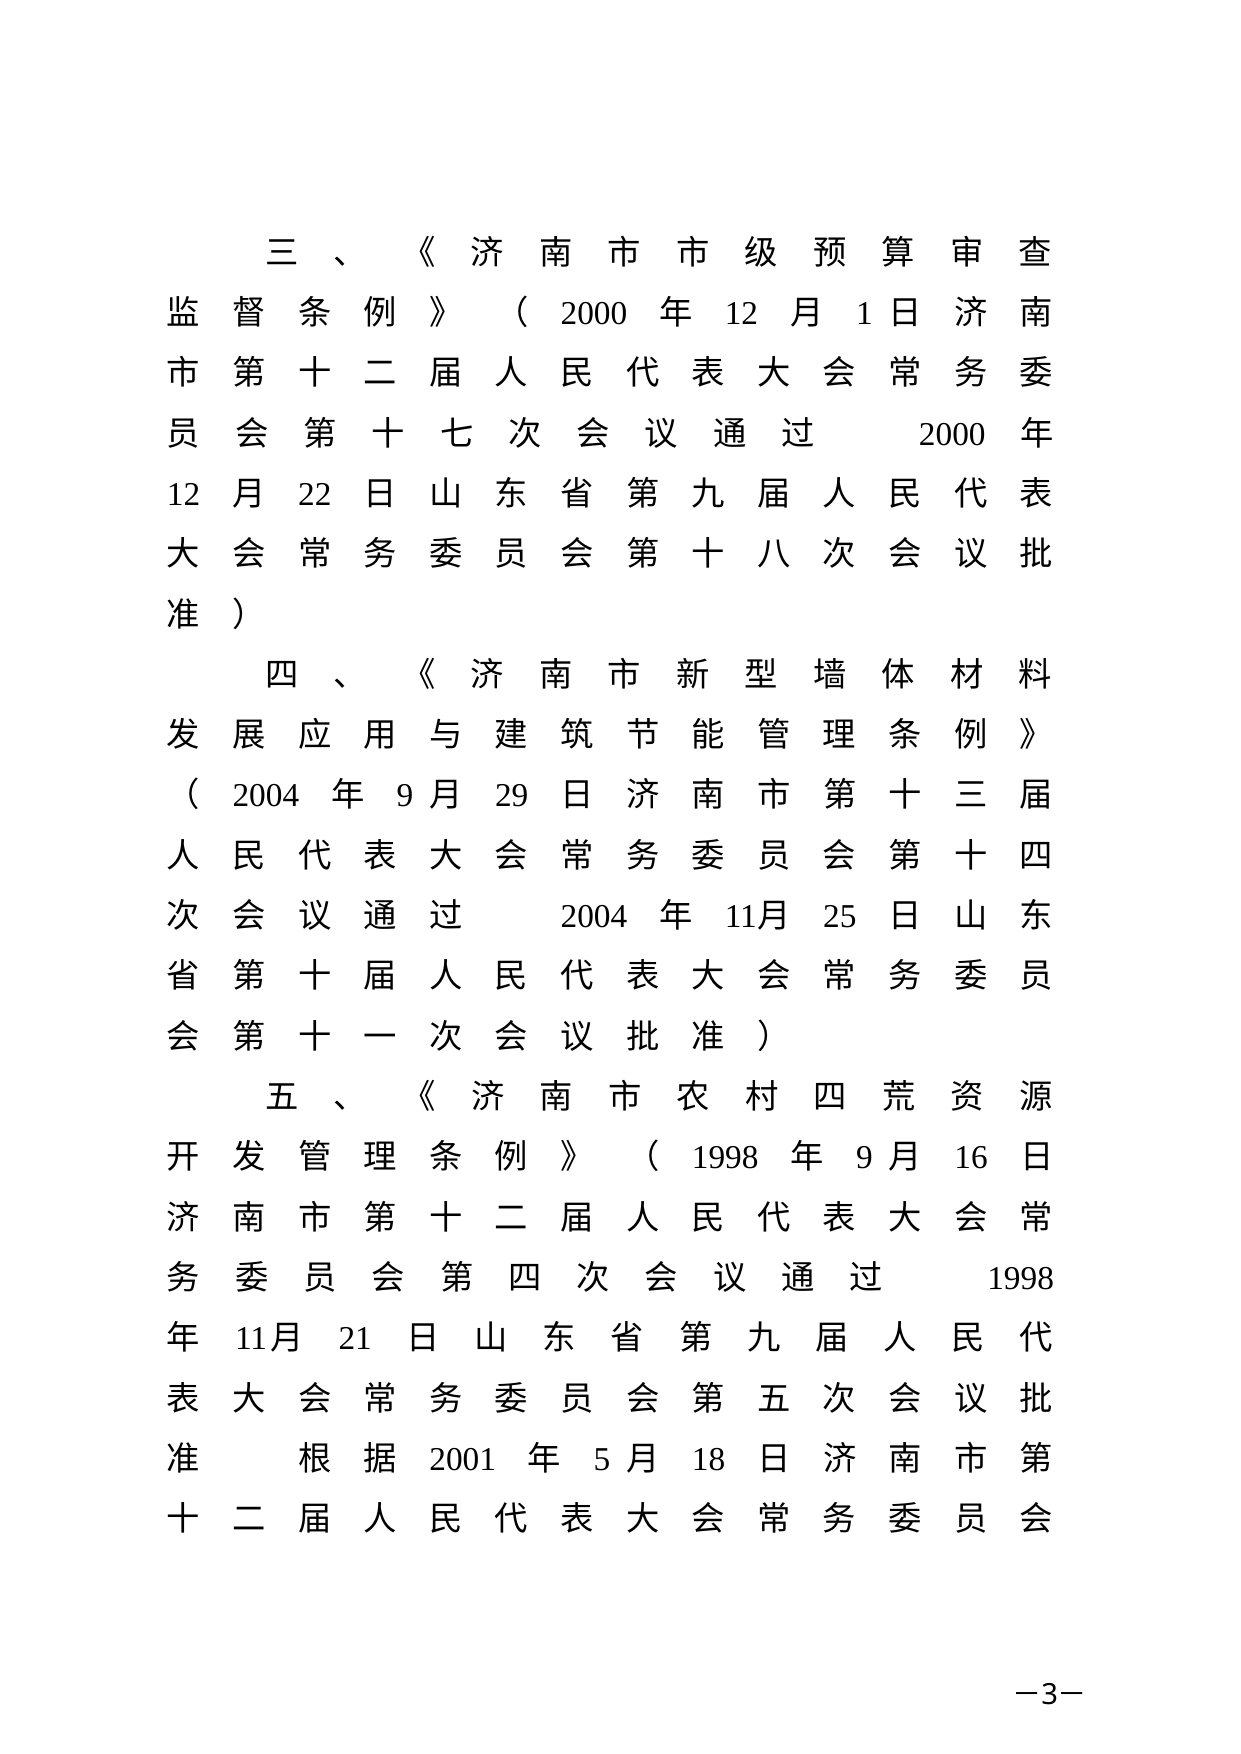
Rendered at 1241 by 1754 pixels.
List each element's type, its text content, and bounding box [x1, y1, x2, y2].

text 四、《济南市新型墙体材料发展应用与建筑节能管理条例》（2004年9月29日济南市第十三届人民代表大会常务委员会第十四次会议通过 2004年11月25日山东省第十届人民代表大会常务委员会第十一次会议批准） [167, 642, 1085, 1064]
text 三、《济南市市级预算审查监督条例》（2000年12月1日济南市第十二届人民代表大会常务委员会第十七次会议通过 2000年12月22日山东省第九届人民代表大会常务委员会第十八次会议批准） [167, 219, 1085, 642]
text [167, 1064, 1085, 1546]
